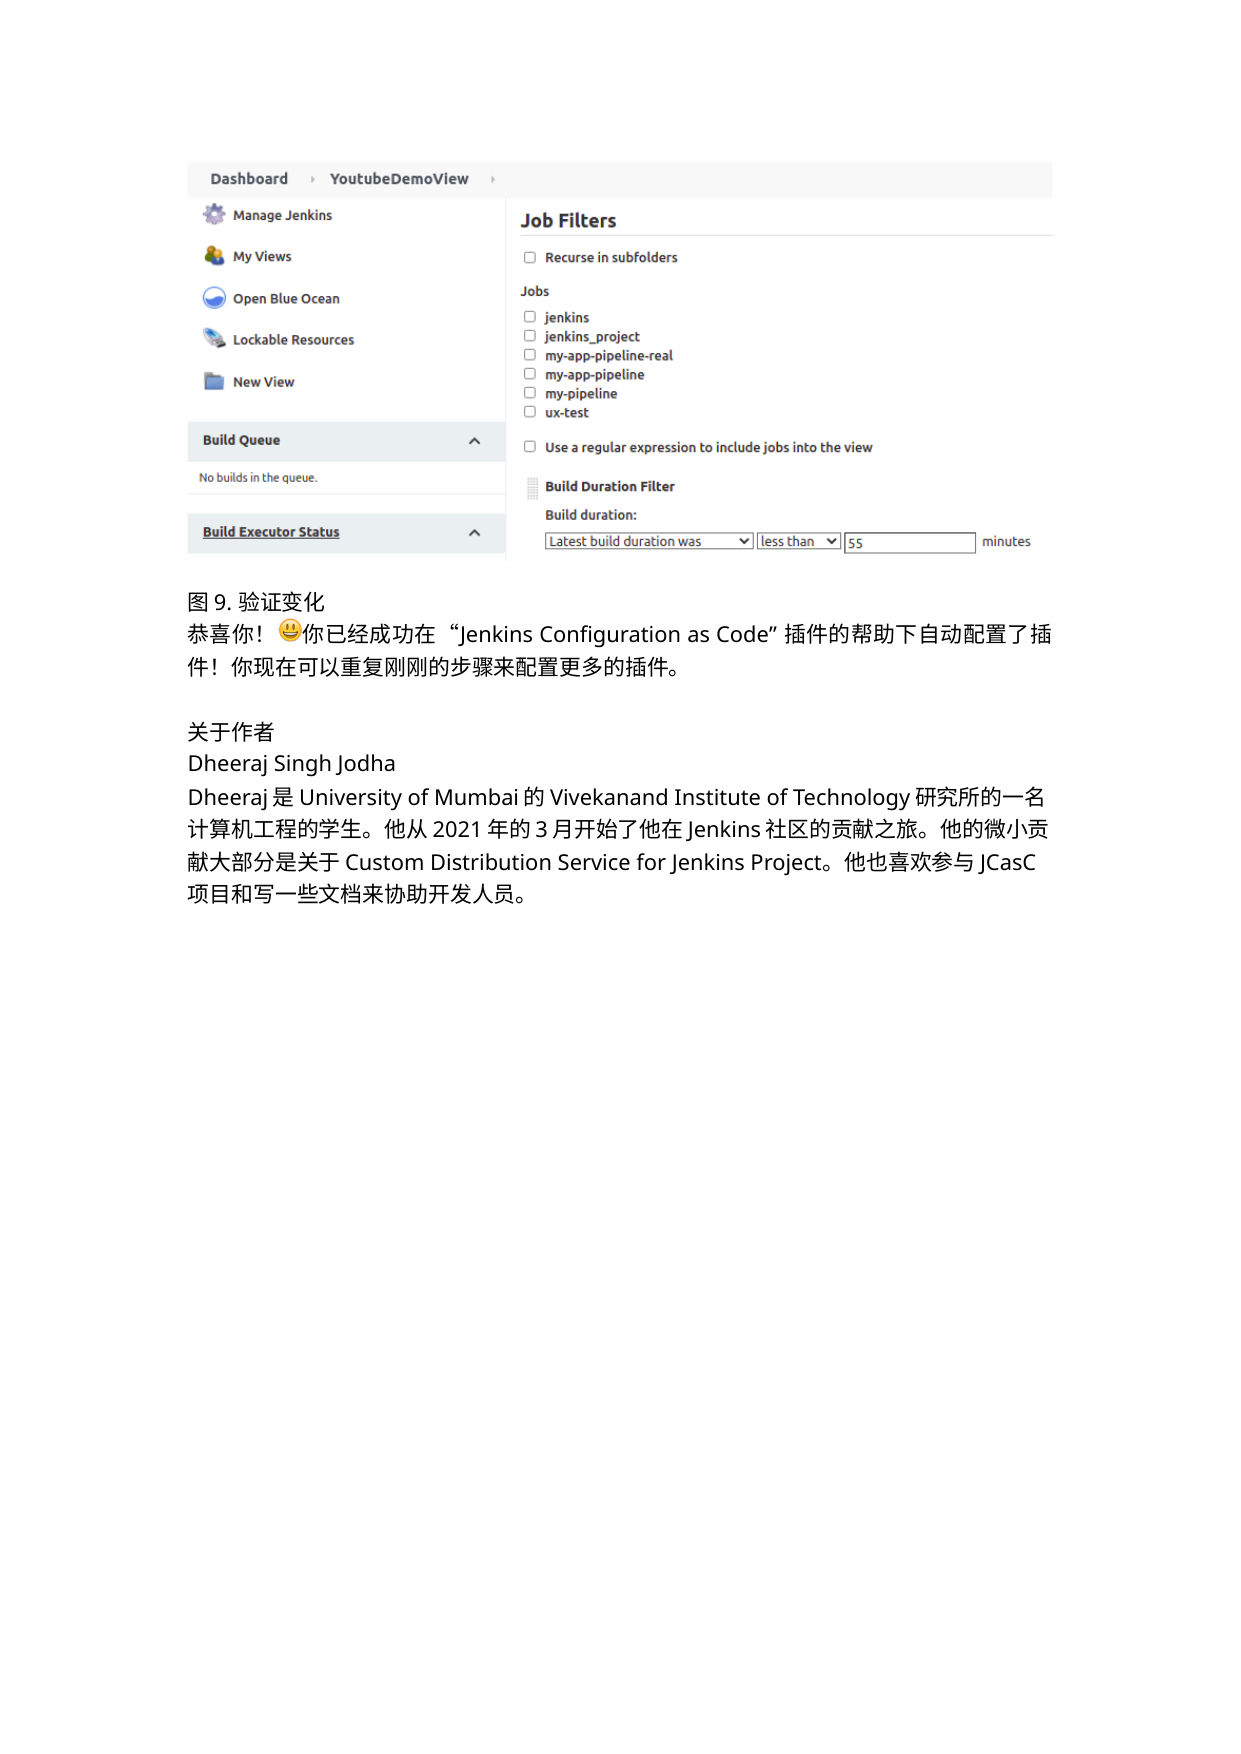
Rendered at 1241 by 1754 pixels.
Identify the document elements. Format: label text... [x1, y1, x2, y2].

text 恭喜你！你已经成功在“Jenkins Configuration as Code” 插件的帮助下自动配置了插件！你现在可以重复刚刚的步骤来配置更多的插件。 [187, 617, 1053, 682]
text Dheeraj Singh Jodha [187, 747, 1053, 779]
text 关于作者 [187, 714, 1053, 747]
picture [277, 617, 303, 643]
text 图9. 验证变化 [187, 584, 1053, 617]
text Dheeraj是University of Mumbai的Vivekanand Institute of Technology研究所的一名计算机工程的学生。他从2021年的3月开始了他在Jenkins社区的贡献之旅。他的微小贡献大部分是关于Custom Distribution Service for Jenkins Project。他也喜欢参与JCasC项目和写一些文档来协助开发人员。 [187, 779, 1053, 909]
picture [187, 162, 1053, 562]
